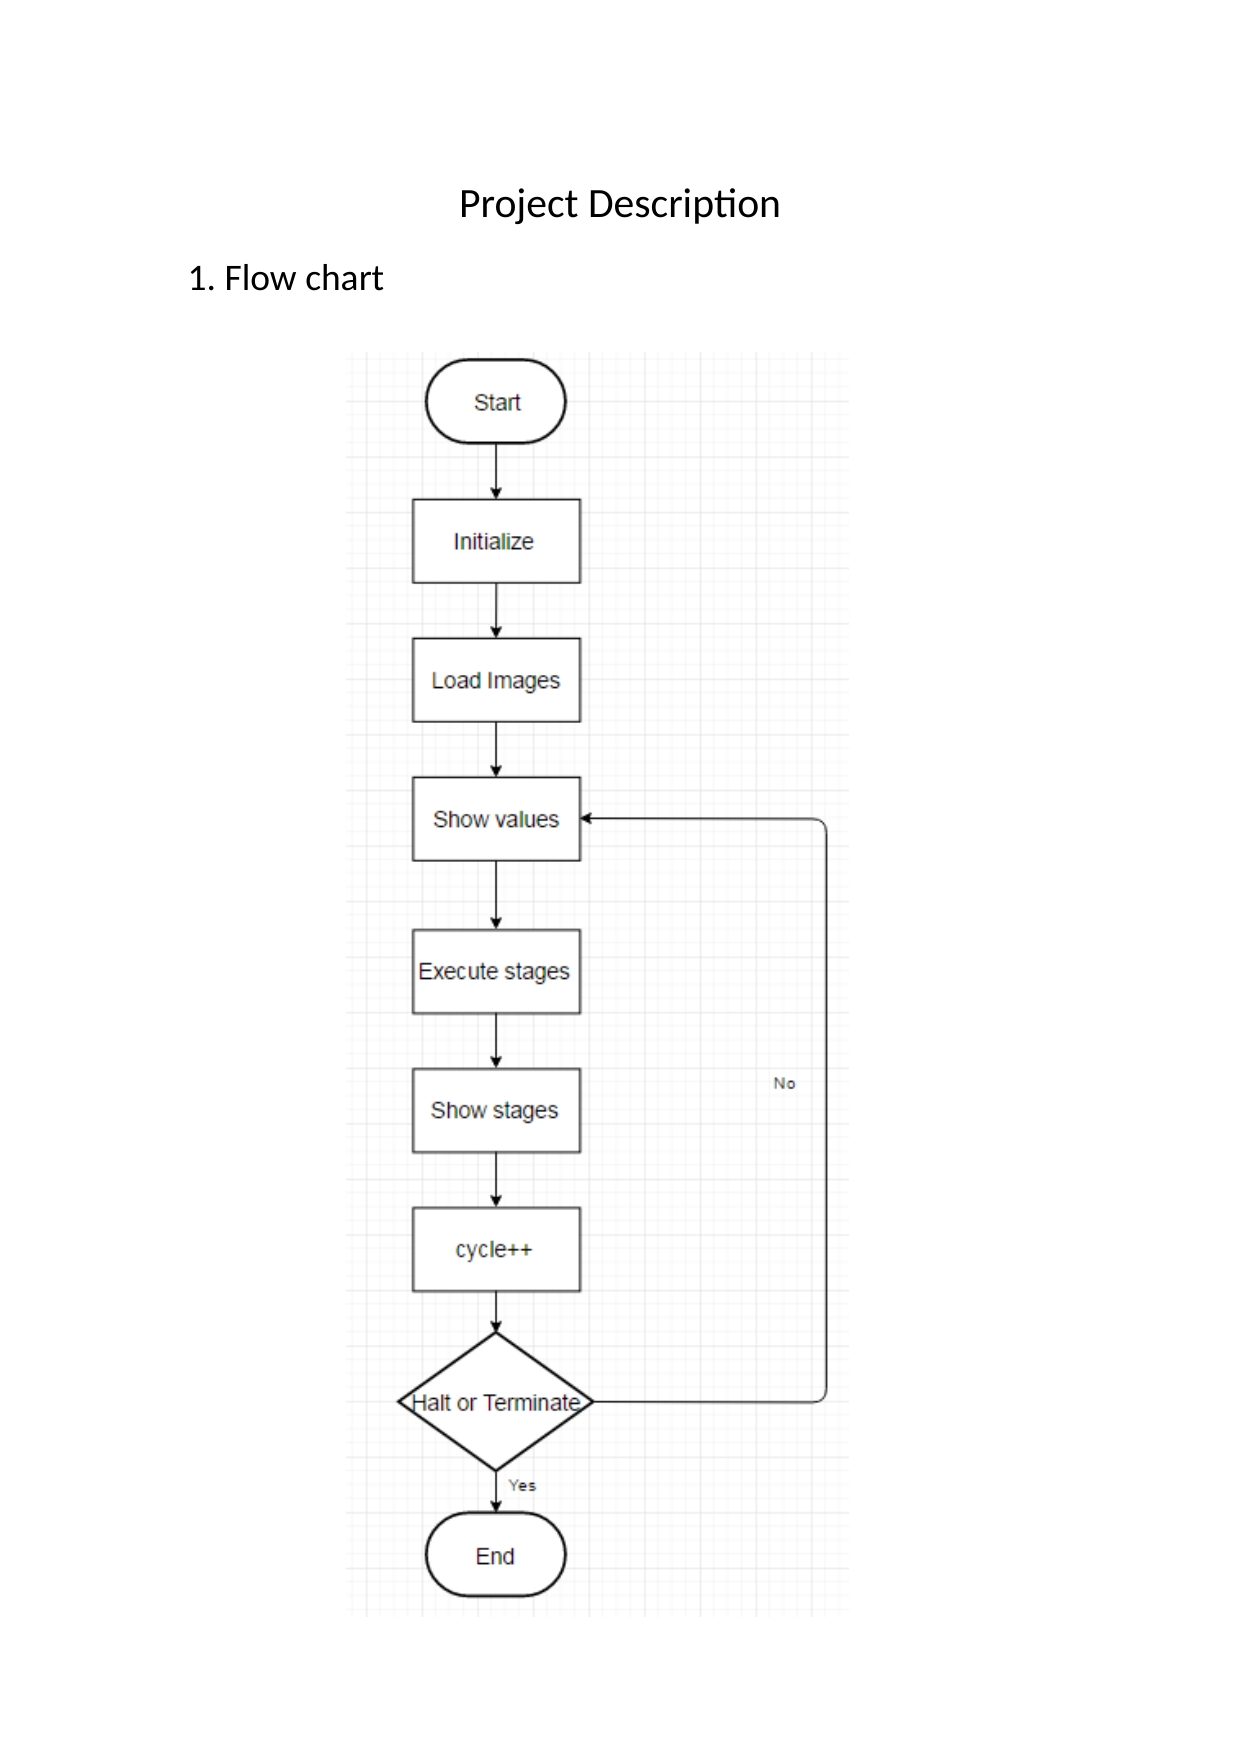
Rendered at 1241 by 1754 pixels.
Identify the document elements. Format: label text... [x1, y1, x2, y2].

picture [345, 352, 849, 1617]
text Project Description [187, 164, 1053, 239]
text 1. Flow chart [187, 239, 1053, 314]
